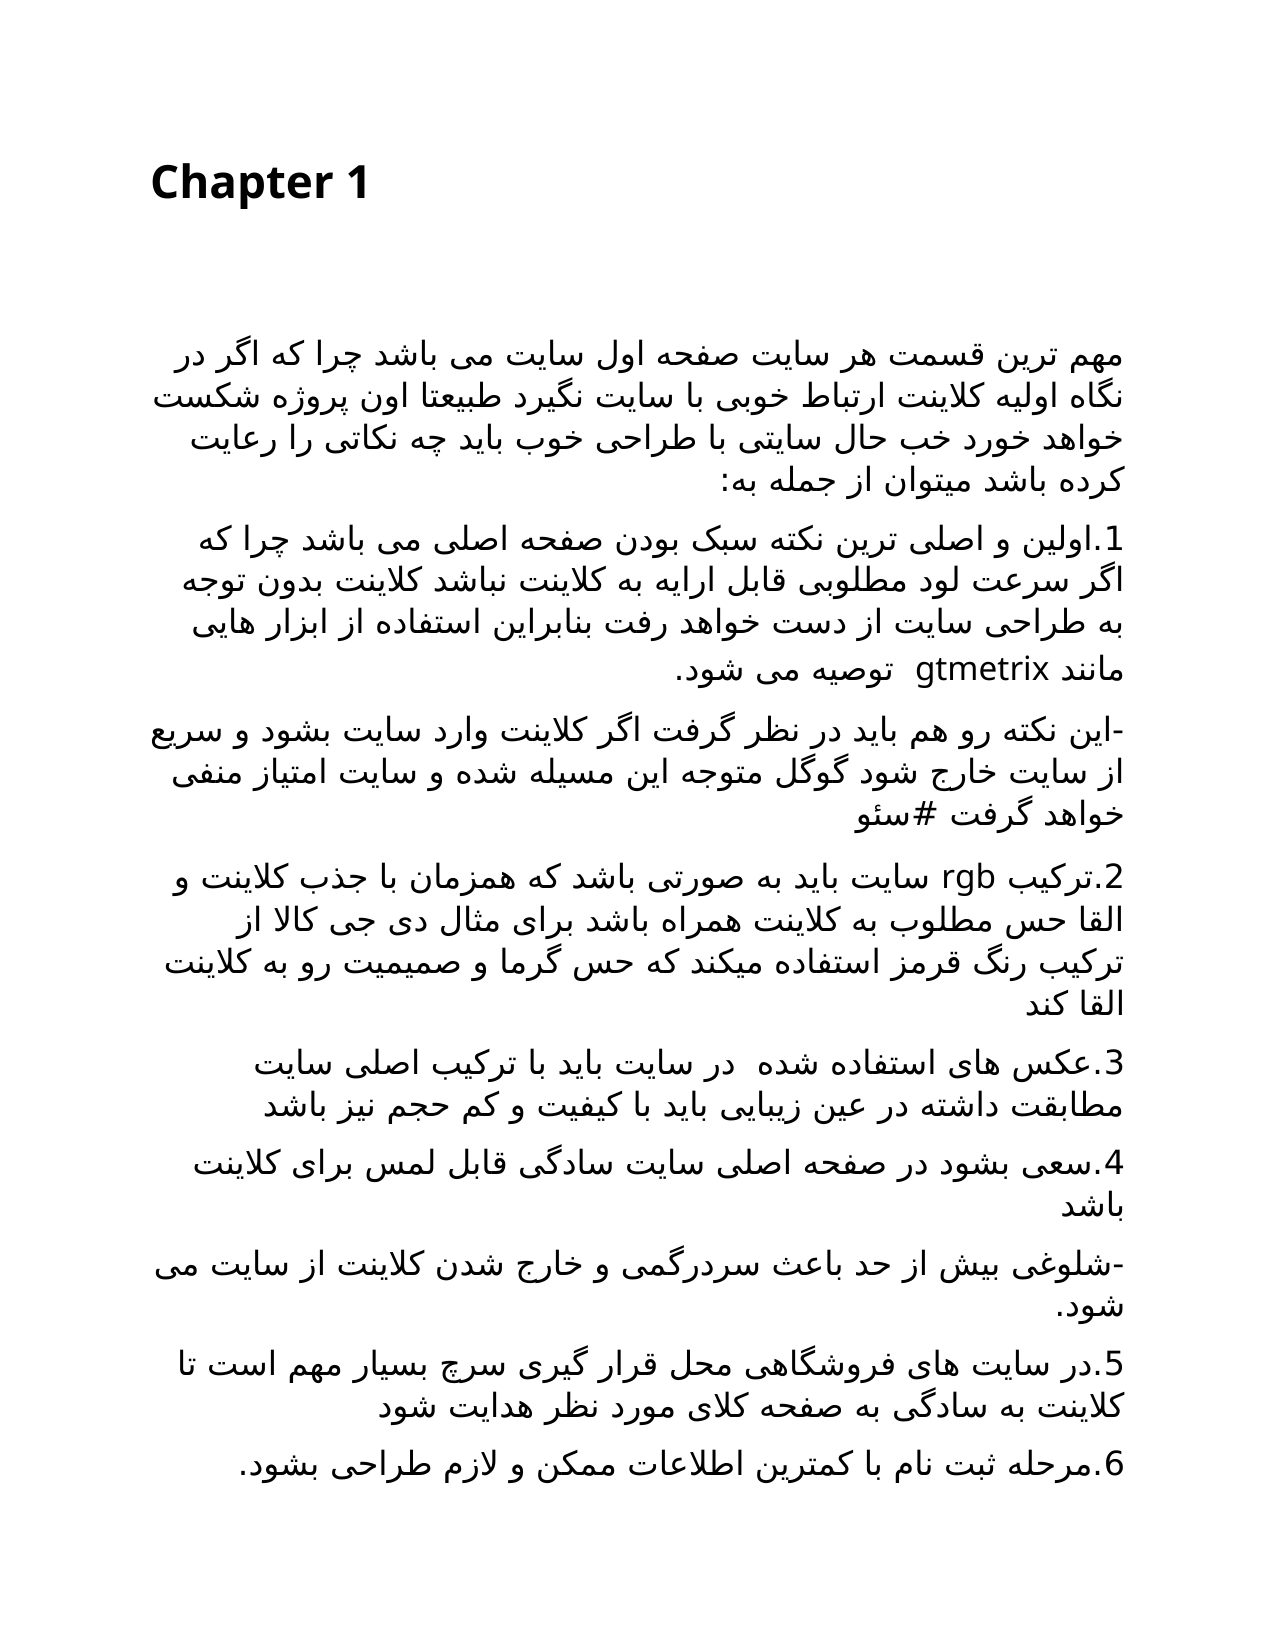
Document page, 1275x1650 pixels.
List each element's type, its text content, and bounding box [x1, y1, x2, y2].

text 3.عکس های استفاده شده در سایت باید با ترکیب اصلی سایت مطابقت داشته در عین زیبایی باید با کیفیت و کم حجم نیز باشد [150, 1043, 1125, 1124]
text مهم ترین قسمت هر سایت صفحه اول سایت می باشد چرا که اگر در نگاه اولیه کلاینت ارتباط خوبی با سایت نگیرد طبیعتا اون پروژه شکست خواهد خورد خب حال سایتی با طراحی خوب باید چه نکاتی را رعایت کرده باشد میتوان از جمله به: [150, 335, 1125, 499]
text 6.مرحله ثبت نام با کمترین اطلاعات ممکن و لازم طراحی بشود. [150, 1445, 1125, 1484]
text 5.در سایت های فروشگاهی محل قرار گیری سرچ بسیار مهم است تا کلاینت به سادگی به صفحه کلای مورد نظر هدایت شود [150, 1344, 1125, 1425]
text 2.ترکیب rgb سایت باید به صورتی باشد که همزمان با جذب کلاینت و القا حس مطلوب به کلاینت همراه باشد برای مثال دی جی کالا از ترکیب رنگ قرمز استفاده میکند که حس گرما و صمیمیت رو به کلاینت القا کند [150, 852, 1125, 1023]
text 4.سعی بشود در صفحه اصلی سایت سادگی قابل لمس برای کلاینت باشد [150, 1144, 1125, 1224]
text 1.اولین و اصلی ترین نکته سبک بودن صفحه اصلی می باشد چرا که اگر سرعت لود مطلوبی قابل ارایه به کلاینت نباشد کلاینت بدون توجه به طراحی سایت از دست خواهد رفت بنابراین استفاده از ابزار هایی مانند gtmetrix توصیه می شود. [150, 519, 1125, 690]
text -این نکته رو هم باید در نظر گرفت اگر کلاینت وارد سایت بشود و سریع از سایت خارج شود گوگل متوجه این مسیله شده و سایت امتیاز منفی خواهد گرفت #سئو [150, 710, 1125, 833]
text Chapter 1 [150, 150, 1125, 212]
text -شلوغی بیش از حد باعث سردرگمی و خارج شدن کلاینت از سایت می شود. [150, 1244, 1125, 1325]
